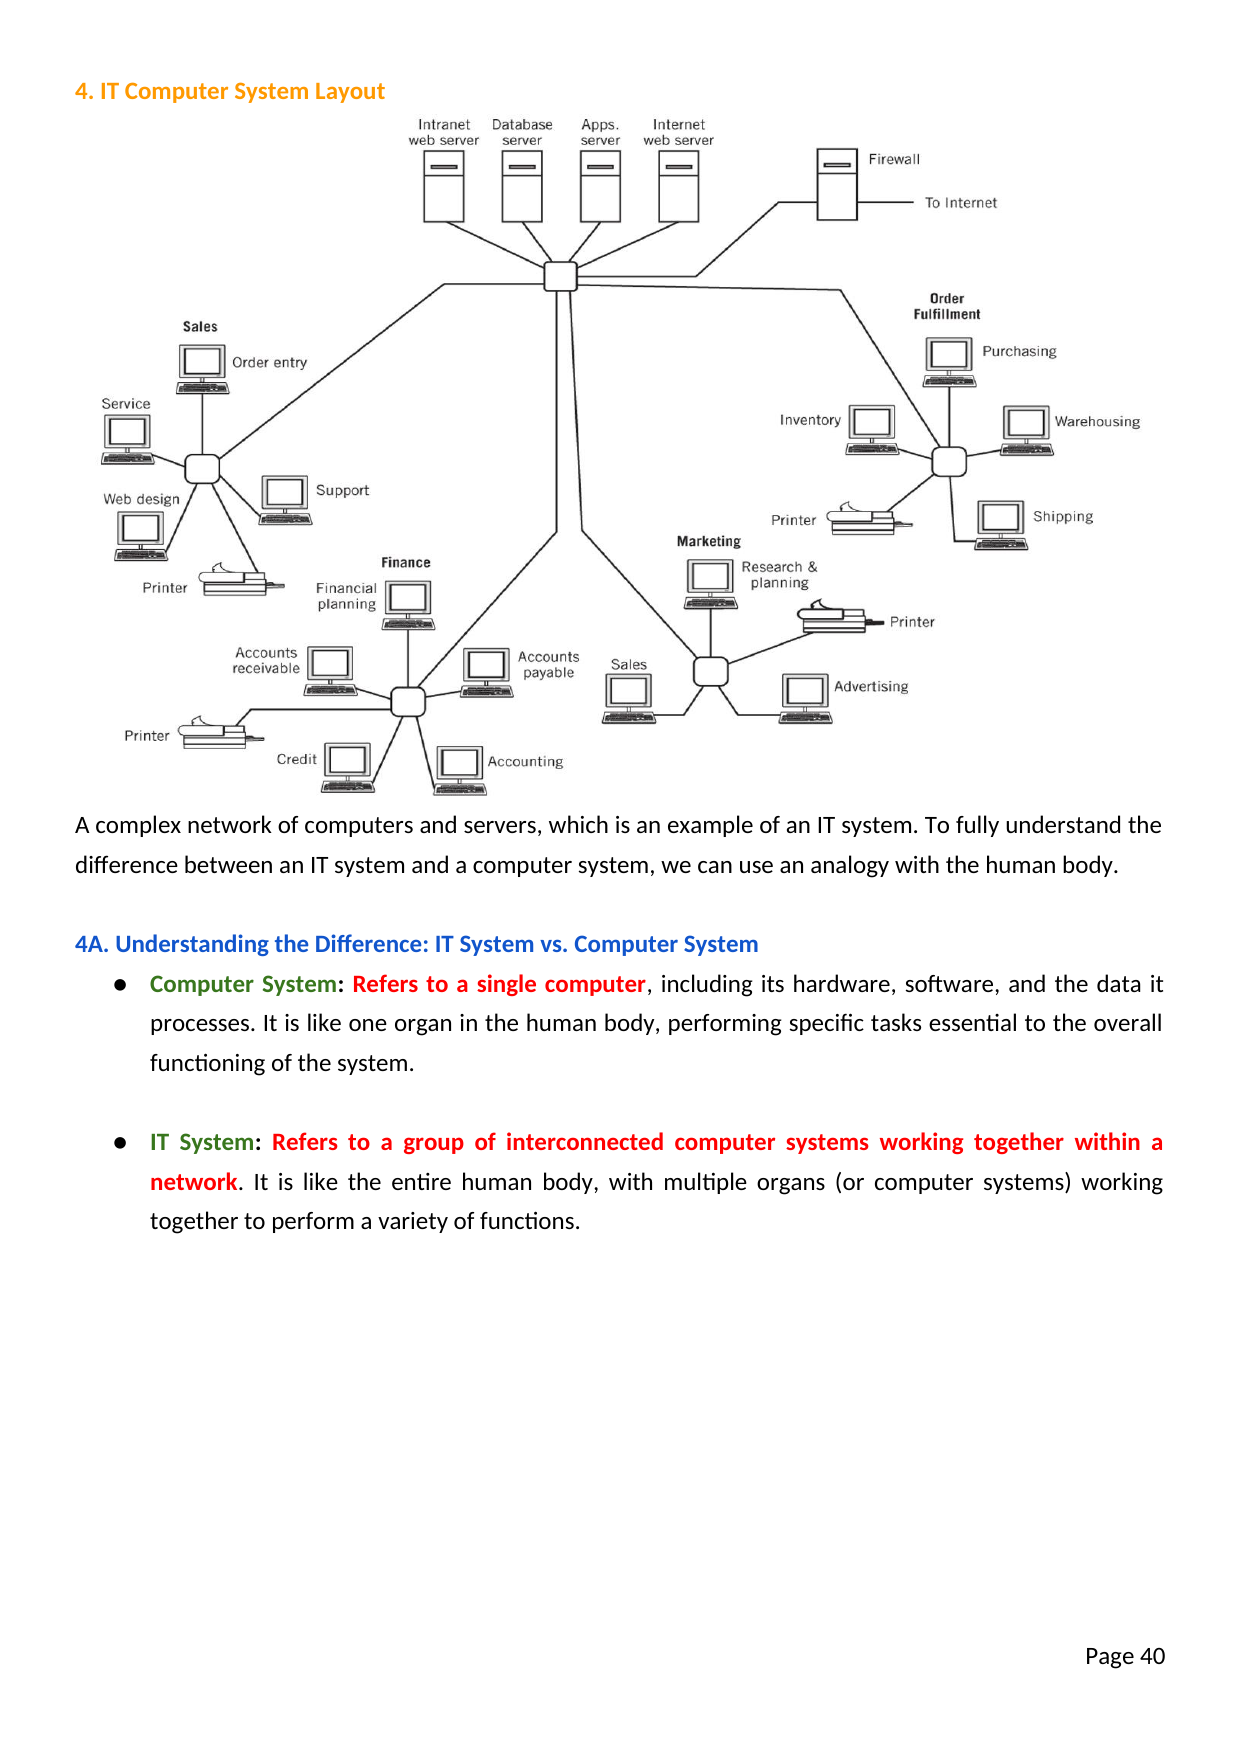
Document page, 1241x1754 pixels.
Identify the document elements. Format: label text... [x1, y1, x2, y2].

subtitle 4. IT Computer System Layout [75, 75, 1165, 106]
picture [95, 114, 1146, 801]
list IT System: Refers to a group of interconnected computer systems working together within a network. It is like the entire human body, with multiple organs (or computer systems) working together to perform a variety of functions. [112, 1126, 1165, 1236]
text A complex network of computers and servers, which is an example of an IT system. To fully understand the difference between an IT system and a computer system, we can use an analogy with the human body. [75, 810, 1165, 880]
subtitle 4A. Understanding the Difference: IT System vs. Computer System [75, 928, 1165, 959]
list Computer System: Refers to a single computer, including its hardware, software, and the data it processes. It is like one organ in the human body, performing specific tasks essential to the overall functioning of the system. [112, 968, 1165, 1078]
